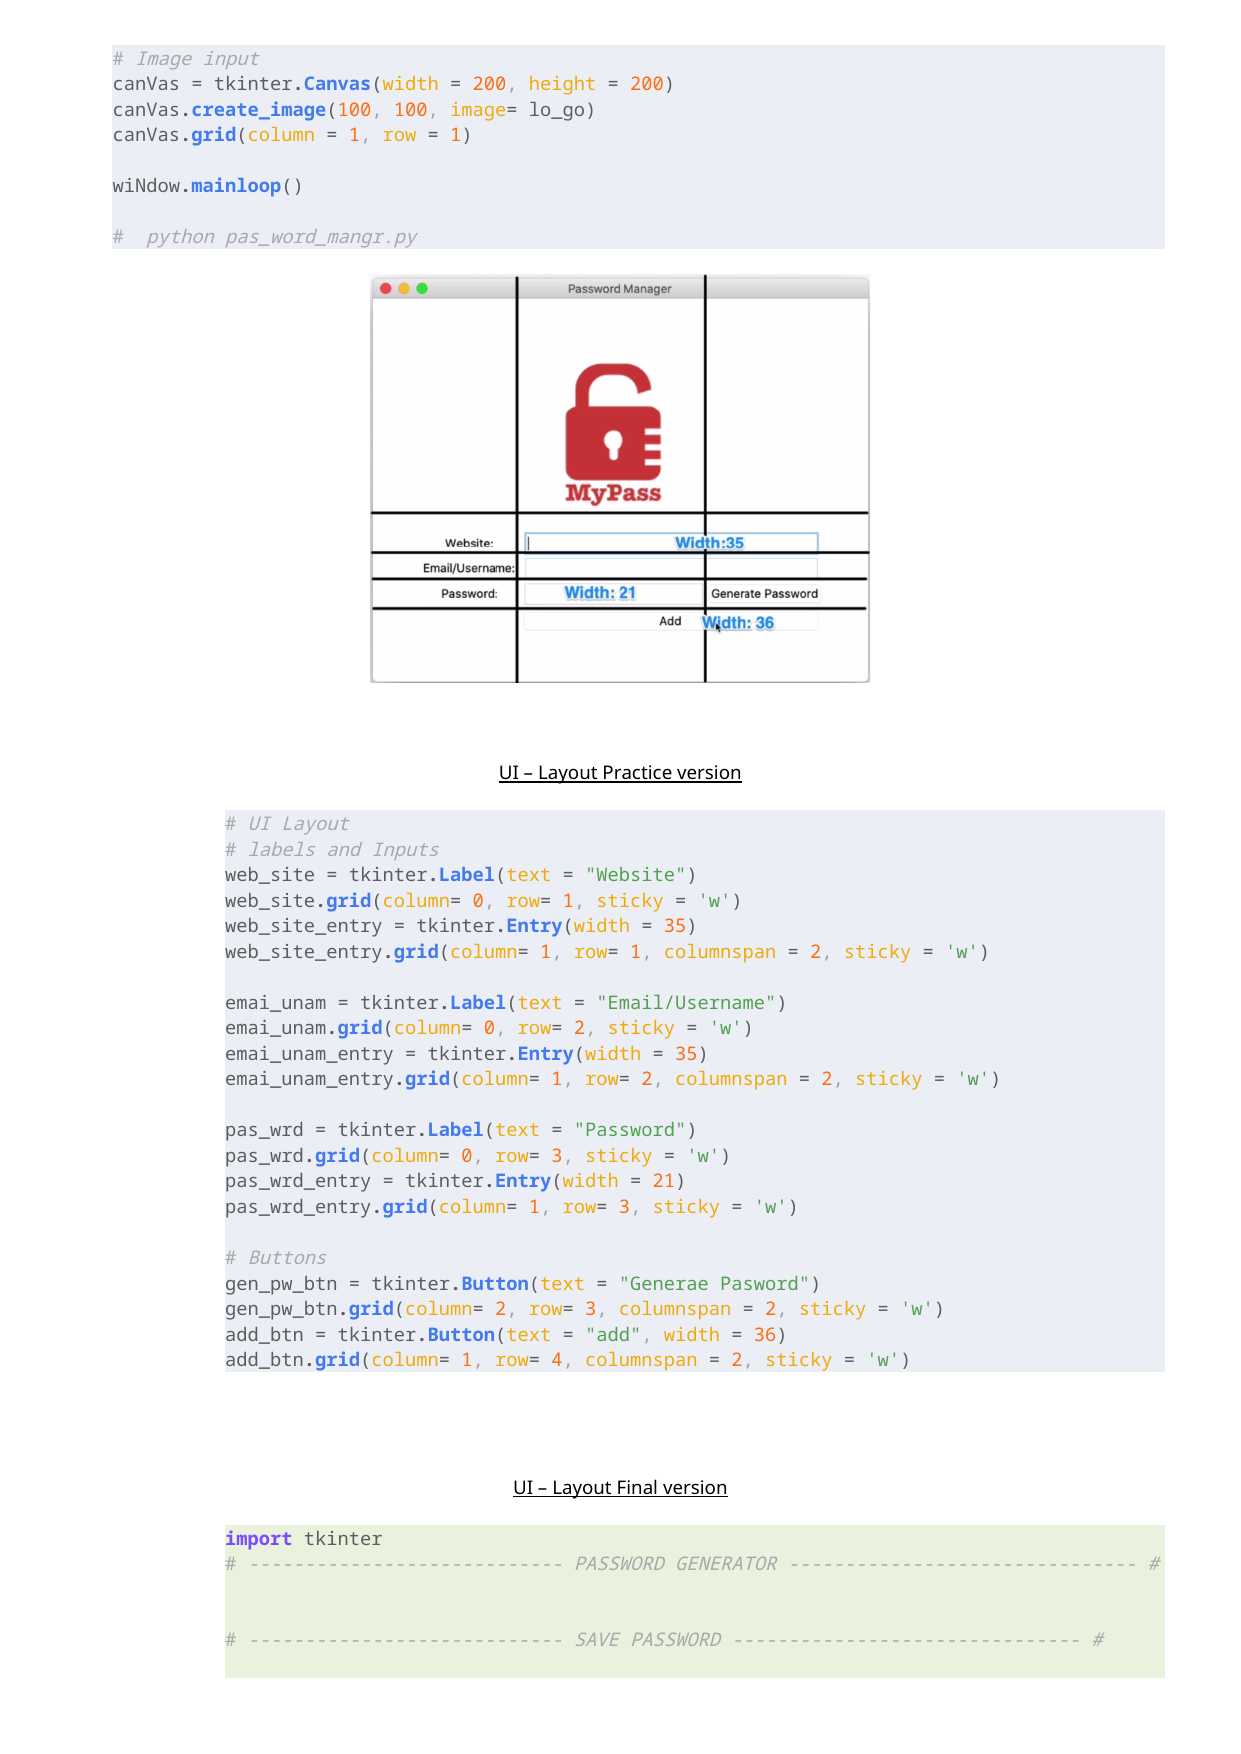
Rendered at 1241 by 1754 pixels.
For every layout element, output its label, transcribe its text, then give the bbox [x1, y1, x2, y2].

text # labels and Inputs [225, 836, 1165, 861]
text emai_unam.grid(column= 0, row= 2, sticky = 'w') [225, 1014, 1165, 1040]
text canVas = tkinter.Canvas(width = 200, height = 200) [112, 71, 1165, 96]
text # Image input [112, 45, 1165, 71]
text # python pas_word_mangr.py [112, 224, 1165, 249]
text pas_wrd_entry.grid(column= 1, row= 3, sticky = 'w') [225, 1193, 1165, 1219]
text emai_unam_entry = tkinter.Entry(width = 35) [225, 1040, 1165, 1066]
text add_btn = tkinter.Button(text = "add", width = 36) [225, 1321, 1165, 1346]
text web_site.grid(column= 0, row= 1, sticky = 'w') [225, 887, 1165, 912]
text wiNdow.mainloop() [112, 173, 1165, 198]
text gen_pw_btn = tkinter.Button(text = "Generae Pasword") [225, 1270, 1165, 1295]
text import tkinter [225, 1525, 1165, 1551]
text web_site = tkinter.Label(text = "Website") [225, 861, 1165, 887]
text emai_unam_entry.grid(column= 1, row= 2, columnspan = 2, sticky = 'w') [225, 1066, 1165, 1091]
text add_btn.grid(column= 1, row= 4, columnspan = 2, sticky = 'w') [225, 1346, 1165, 1372]
text gen_pw_btn.grid(column= 2, row= 3, columnspan = 2, sticky = 'w') [225, 1295, 1165, 1321]
text emai_unam = tkinter.Label(text = "Email/Username") [225, 989, 1165, 1014]
text # Buttons [225, 1244, 1165, 1270]
text web_site_entry = tkinter.Entry(width = 35) [225, 912, 1165, 938]
text pas_wrd_entry = tkinter.Entry(width = 21) [225, 1168, 1165, 1193]
text pas_wrd = tkinter.Label(text = "Password") [225, 1117, 1165, 1142]
text # ---------------------------- SAVE PASSWORD ------------------------------- # [225, 1627, 1165, 1652]
text canVas.grid(column = 1, row = 1) [112, 122, 1165, 147]
text # ---------------------------- PASSWORD GENERATOR ------------------------------- # [225, 1551, 1165, 1576]
text web_site_entry.grid(column= 1, row= 1, columnspan = 2, sticky = 'w') [225, 938, 1165, 963]
picture [370, 274, 871, 683]
text pas_wrd.grid(column= 0, row= 3, sticky = 'w') [225, 1142, 1165, 1168]
text # UI Layout [225, 810, 1165, 836]
text UI – Layout Practice version [75, 759, 1165, 785]
text UI – Layout Final version [75, 1474, 1165, 1499]
text canVas.create_image(100, 100, image= lo_go) [112, 96, 1165, 122]
